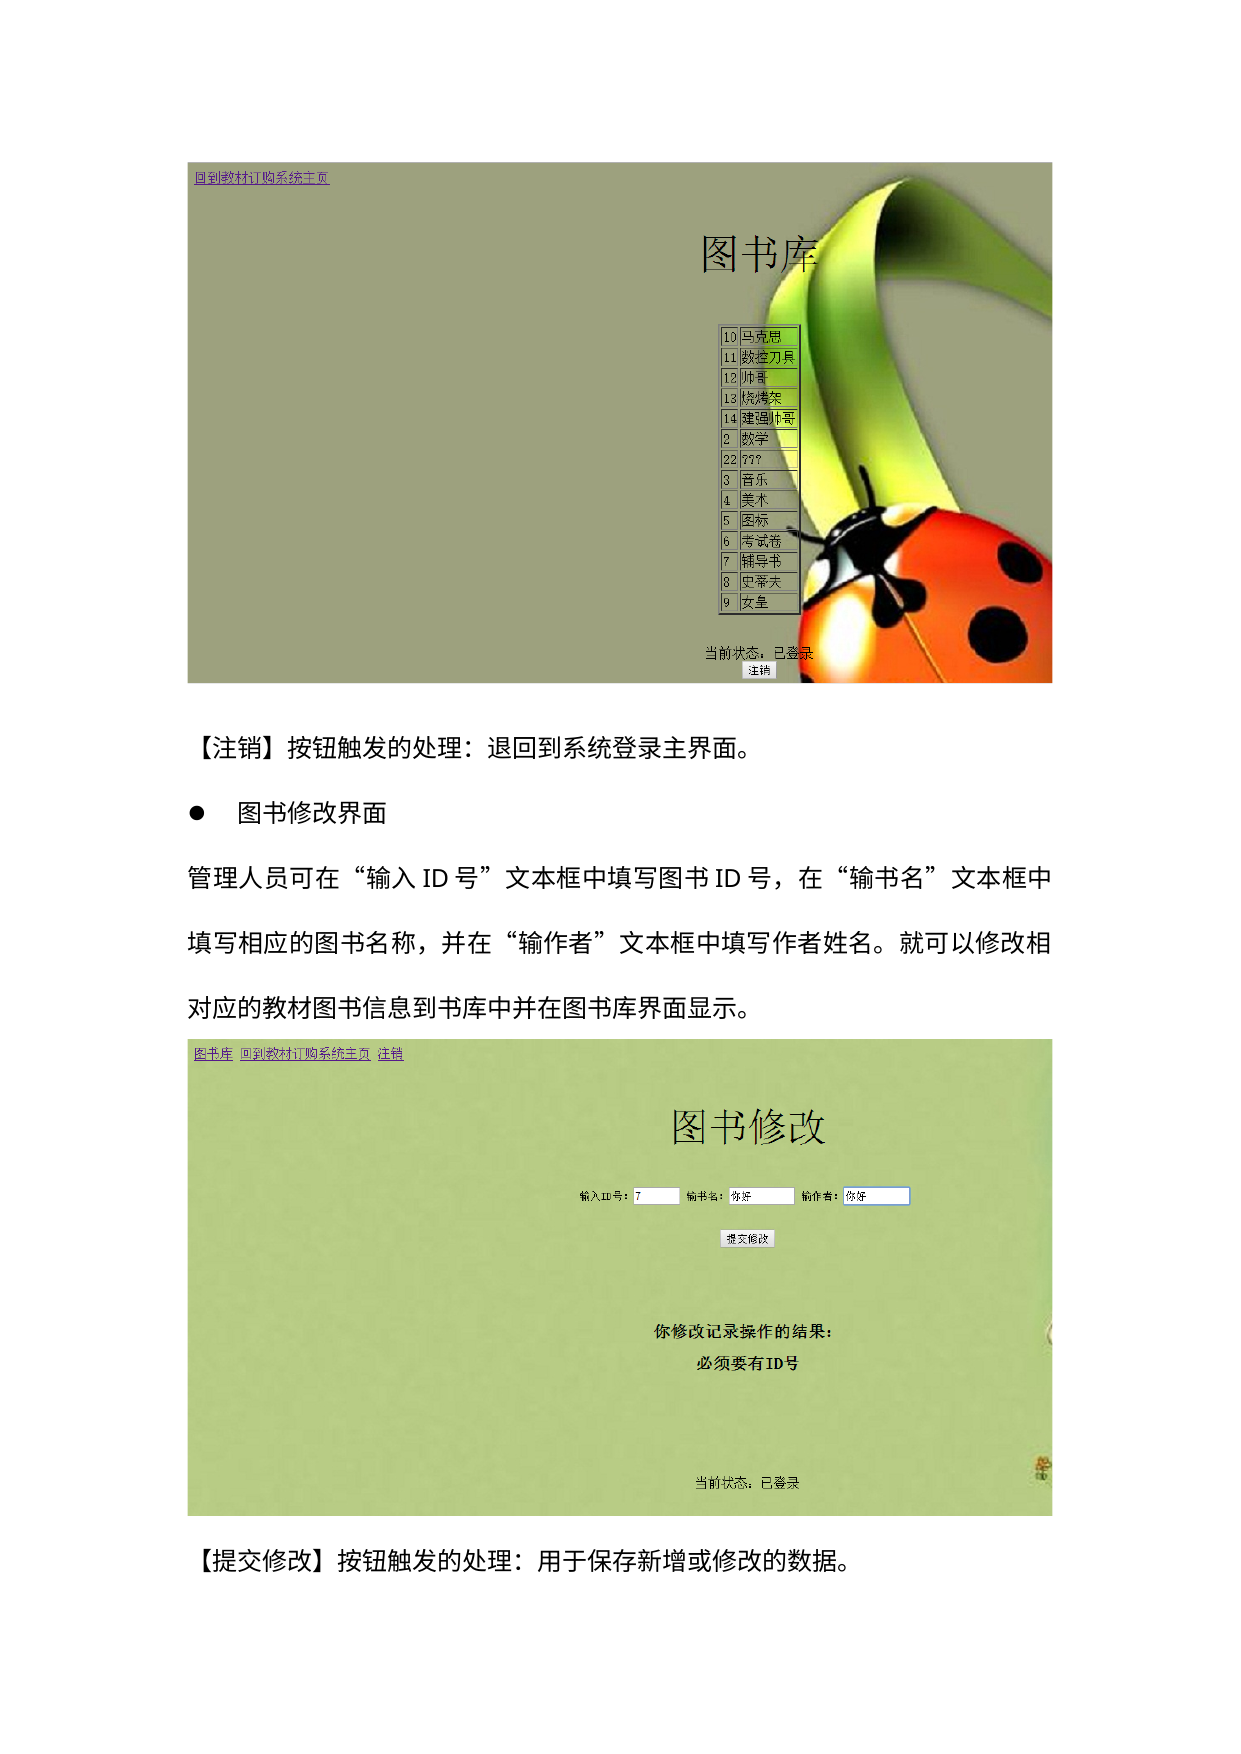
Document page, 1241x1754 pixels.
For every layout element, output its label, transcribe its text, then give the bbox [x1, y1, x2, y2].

text 管理人员可在“输入ID号”文本框中填写图书ID号，在“输书名”文本框中填写相应的图书名称，并在“输作者”文本框中填写作者姓名。就可以修改相对应的教材图书信息到书库中并在图书库界面显示。 [187, 844, 1053, 1039]
list 图书修改界面 [187, 779, 1053, 844]
text 【提交修改】按钮触发的处理：用于保存新增或修改的数据。 [187, 1527, 1053, 1592]
picture [187, 1039, 1053, 1516]
picture [187, 162, 1053, 684]
text 【注销】按钮触发的处理：退回到系统登录主界面。 [187, 714, 1053, 779]
